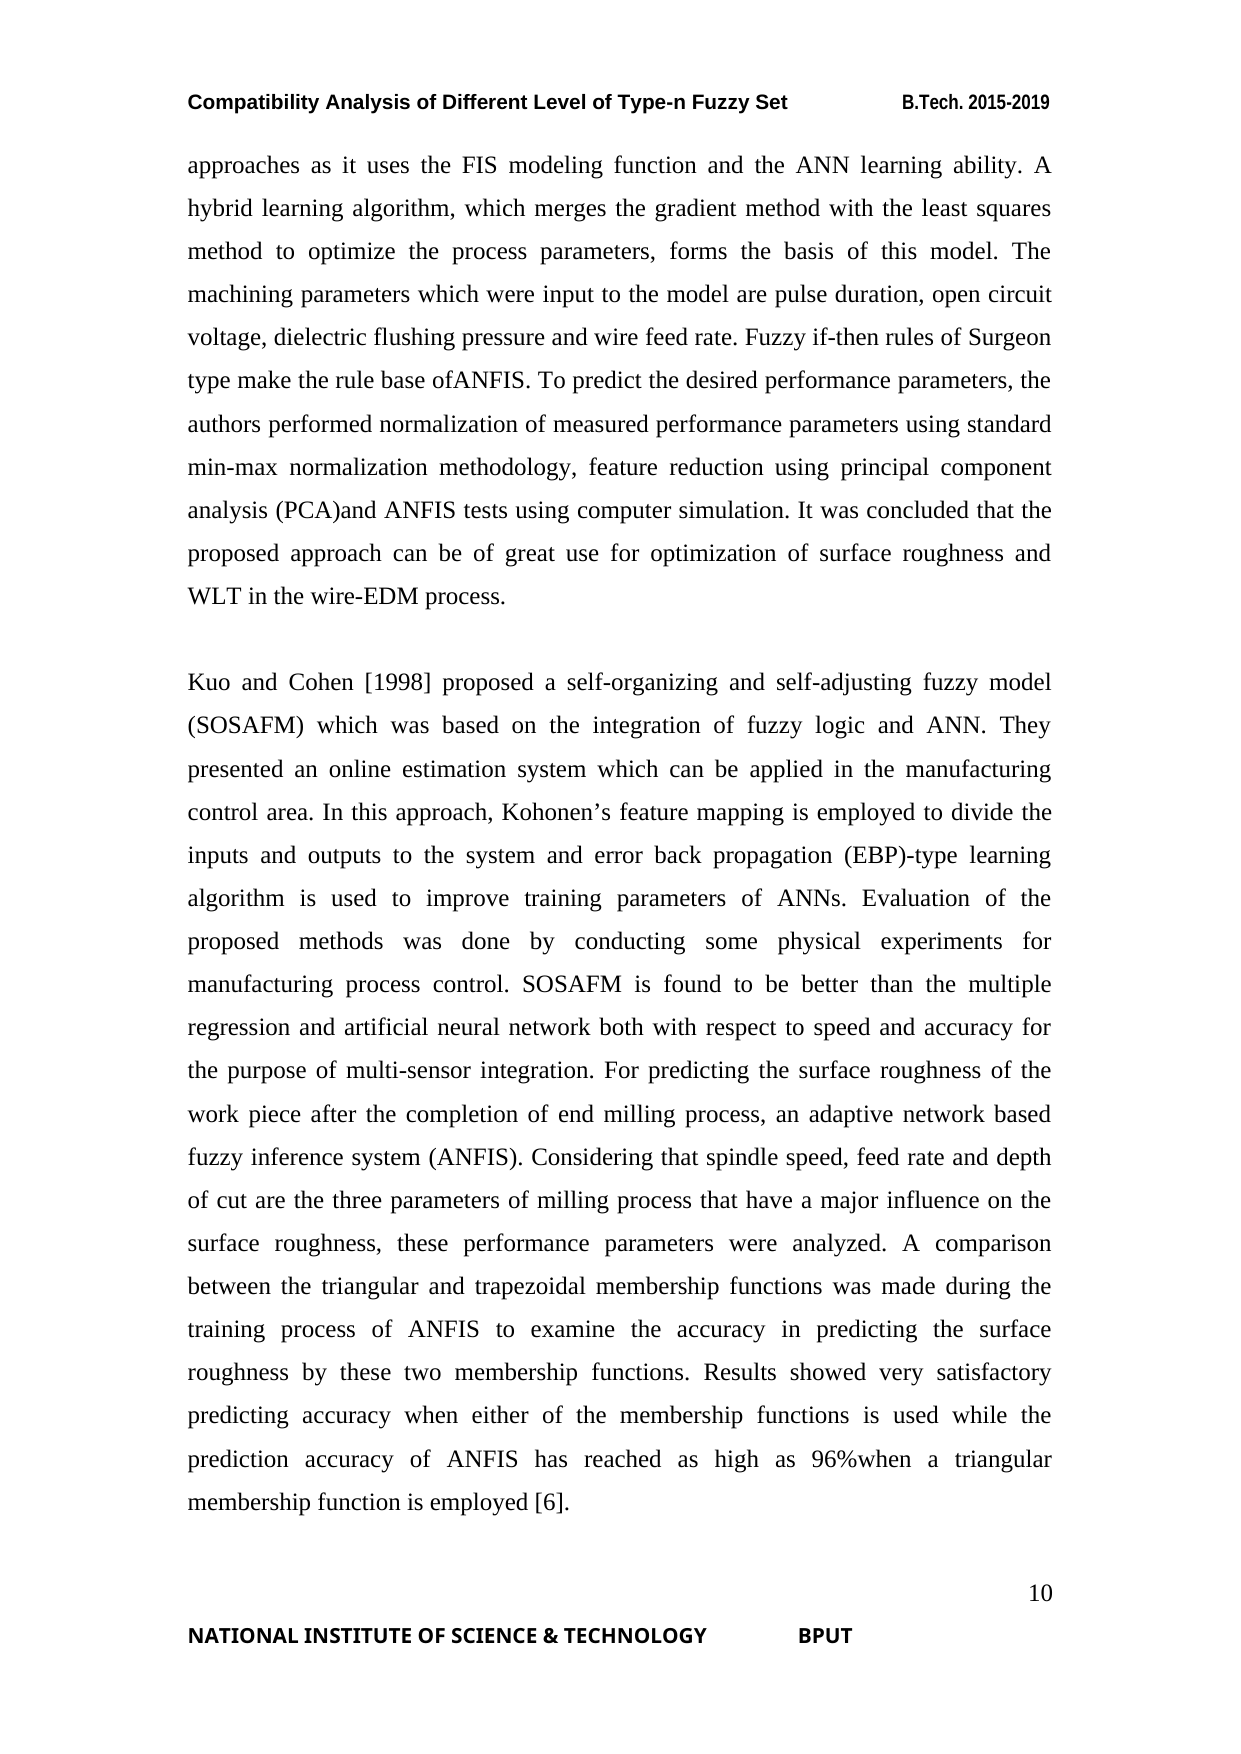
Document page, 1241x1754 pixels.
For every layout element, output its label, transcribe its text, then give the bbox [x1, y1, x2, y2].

text Kuo and Cohen [1998] proposed a self-organizing and self-adjusting fuzzy model (SOSAFM) which was based on the integration of fuzzy logic and ANN. They presented an online estimation system which can be applied in the manufacturing control area. In this approach, Kohonen’s feature mapping is employed to divide the inputs and outputs to the system and error back propagation (EBP)-type learning algorithm is used to improve training parameters of ANNs. Evaluation of the proposed methods was done by conducting some physical experiments for manufacturing process control. SOSAFM is found to be better than the multiple regression and artificial neural network both with respect to speed and accuracy for the purpose of multi-sensor integration. For predicting the surface roughness of the work piece after the completion of end milling process, an adaptive network based fuzzy inference system (ANFIS). Considering that spindle speed, feed rate and depth of cut are the three parameters of milling process that have a major influence on the surface roughness, these performance parameters were analyzed. A comparison between the triangular and trapezoidal membership functions was made during the training process of ANFIS to examine the accuracy in predicting the surface roughness by these two membership functions. Results showed very satisfactory predicting accuracy when either of the membership functions is used while the prediction accuracy of ANFIS has reached as high as 96%when a triangular membership function is employed [6]. [187, 667, 1053, 1516]
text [187, 150, 1053, 610]
